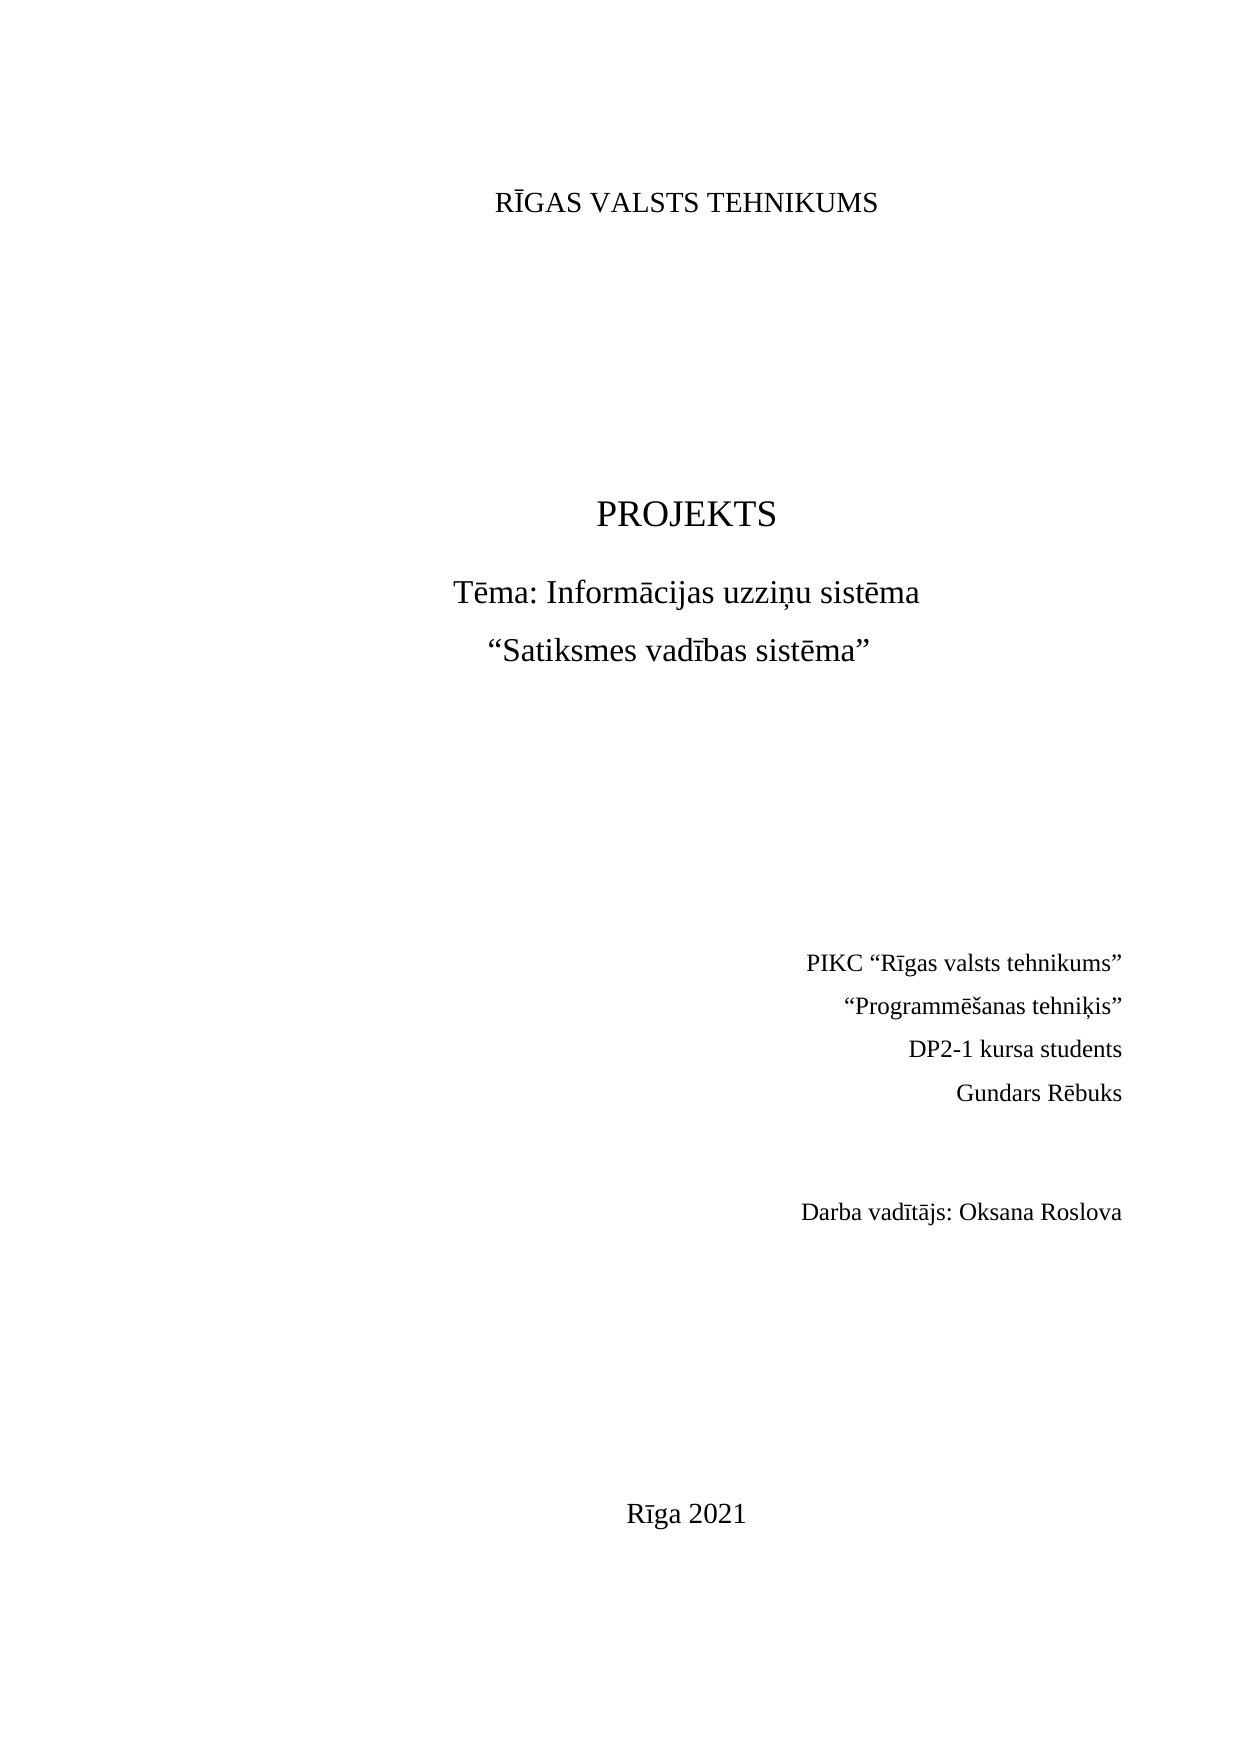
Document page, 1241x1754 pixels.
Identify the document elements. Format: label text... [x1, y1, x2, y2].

text Rīga 2021 [177, 1496, 1122, 1530]
text PIKC “Rīgas valsts tehnikums” “Programmēšanas tehniķis” DP2-1 kursa students Gundars Rēbuks [177, 948, 1122, 1106]
text RĪGAS VALSTS TEHNIKUMS [177, 185, 1122, 219]
text PROJEKTS [177, 491, 1122, 534]
text Tēma: Informācijas uzziņu sistēma “Satiksmes vadības sistēma” [177, 573, 1122, 668]
text Darba vadītājs: Oksana Roslova [177, 1197, 1122, 1226]
